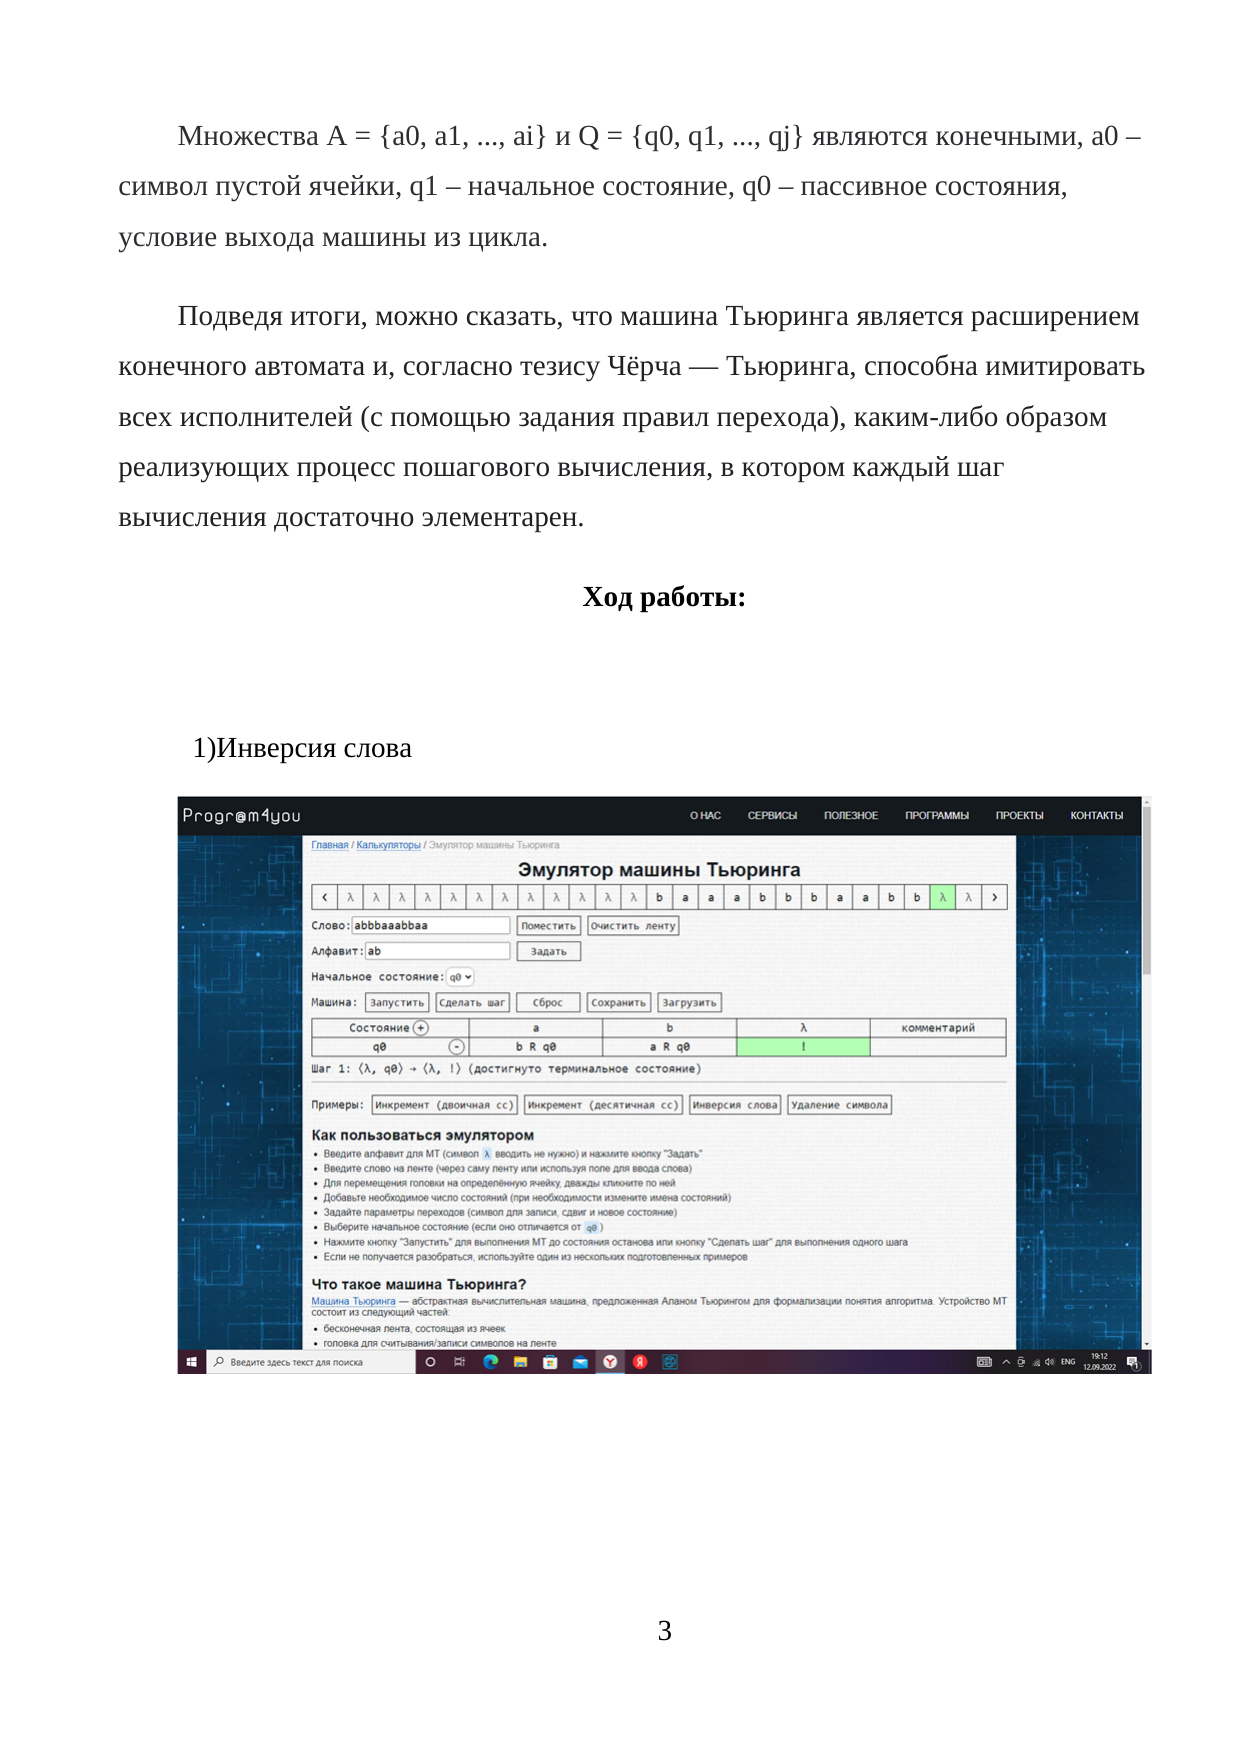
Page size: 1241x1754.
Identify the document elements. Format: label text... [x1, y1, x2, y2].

text Ход работы: [118, 579, 1152, 612]
picture [177, 794, 1152, 1374]
text Множества A = {a0, a1, ..., ai} и Q = {q0, q1, ..., qj} являются конечными, a0 – символ пустой ячейки, q1 – начальное состояние, q0 – пассивное состояния, условие выхода машины из цикла. [118, 118, 1152, 252]
text 1)Инверсия слова [118, 730, 1152, 763]
text Подведя итоги, можно сказать, что машина Тьюринга является расширением конечного автомата и, согласно тезису Чёрча — Тьюринга, способна имитировать всех исполнителей (с помощью задания правил перехода), каким-либо образом реализующих процесс пошагового вычисления, в котором каждый шаг вычисления достаточно элементарен. [118, 298, 1152, 533]
